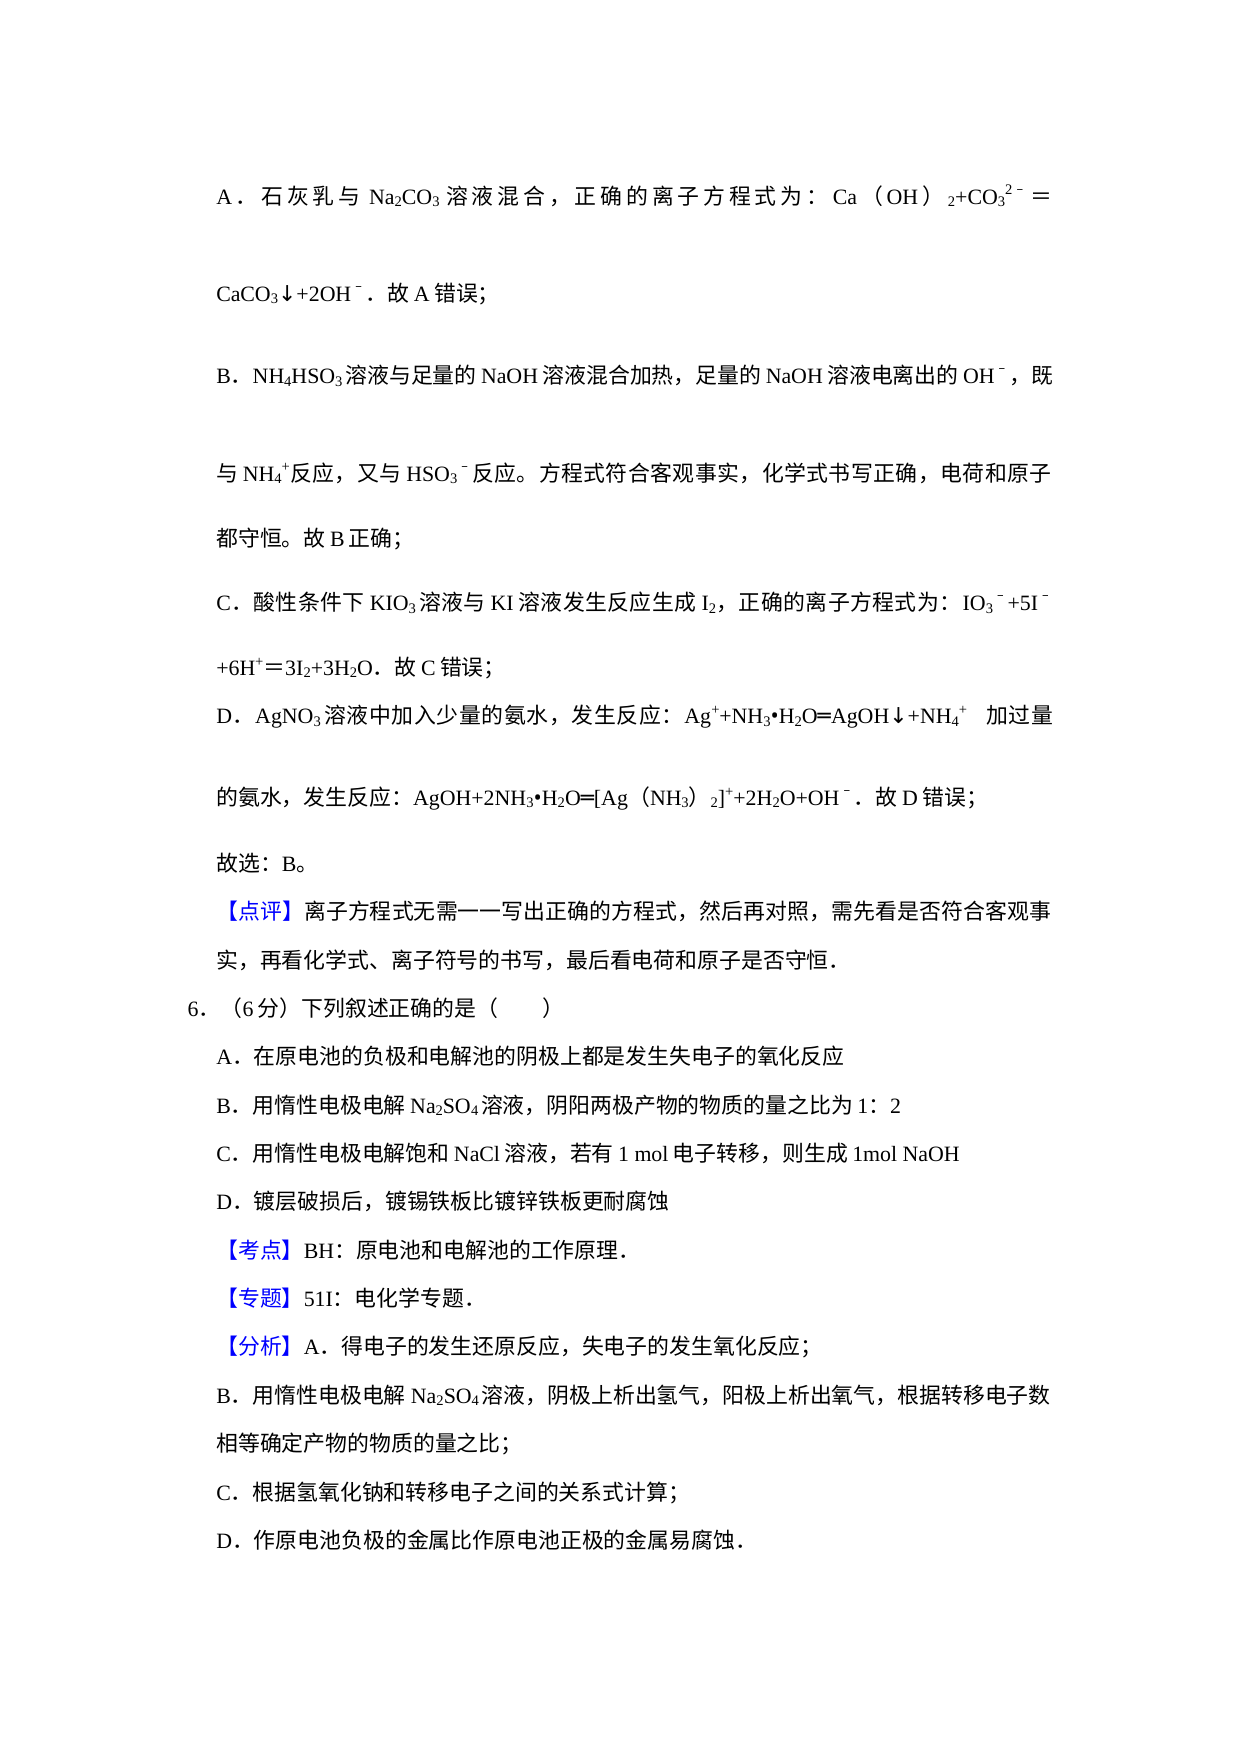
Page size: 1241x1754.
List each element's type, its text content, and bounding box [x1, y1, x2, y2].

text C．酸性条件下KIO3溶液与KI溶液发生反应生成I2，正确的离子方程式为：IO3﹣+5I﹣+6H+＝3I2+3H2O．故C错误； [216, 568, 1053, 682]
text 故选：B。 [216, 845, 1053, 878]
text C．用惰性电极电解饱和NaCl溶液，若有1 mol电子转移，则生成1mol NaOH [187, 1136, 1053, 1168]
text B．NH4HSO3溶液与足量的NaOH溶液混合加热，足量的NaOH溶液电离出的OH﹣，既与NH4+反应，又与HSO3﹣反应。方程式符合客观事实，化学式书写正确，电荷和原子都守恒。故B正确； [216, 341, 1053, 553]
text D．镀层破损后，镀锡铁板比镀锌铁板更耐腐蚀 [187, 1184, 1053, 1216]
text 【分析】A．得电子的发生还原反应，失电子的发生氧化反应； [216, 1329, 1053, 1361]
text A．在原电池的负极和电解池的阴极上都是发生失电子的氧化反应 [187, 1039, 1053, 1071]
text B．用惰性电极电解Na2SO4溶液，阴极上析出氢气，阳极上析出氧气，根据转移电子数相等确定产物的物质的量之比； [216, 1377, 1053, 1458]
text 【考点】BH：原电池和电解池的工作原理．菁优网版权所有 [216, 1232, 1053, 1265]
text 【点评】离子方程式无需一一写出正确的方程式，然后再对照，需先看是否符合客观事实，再看化学式、离子符号的书写，最后看电荷和原子是否守恒． [216, 893, 1053, 975]
text D．作原电池负极的金属比作原电池正极的金属易腐蚀． [216, 1523, 1053, 1555]
text A．石灰乳与Na2CO3溶液混合，正确的离子方程式为：Ca（OH）2+CO32﹣＝CaCO3↓+2OH﹣．故A错误； [216, 162, 1053, 324]
text C．根据氢氧化钠和转移电子之间的关系式计算； [216, 1474, 1053, 1507]
text 6．（6分）下列叙述正确的是（ ） [187, 991, 1053, 1023]
text B．用惰性电极电解Na2SO4溶液，阴阳两极产物的物质的量之比为1：2 [187, 1087, 1053, 1120]
text 【专题】51I：电化学专题． [216, 1281, 1053, 1313]
text D．AgNO3溶液中加入少量的氨水，发生反应：Ag++NH3•H2O═AgOH↓+NH4+ 加过量的氨水，发生反应：AgOH+2NH3•H2O═[Ag（NH3）2]++2H2O+OH﹣．故D错误； [216, 698, 1053, 828]
